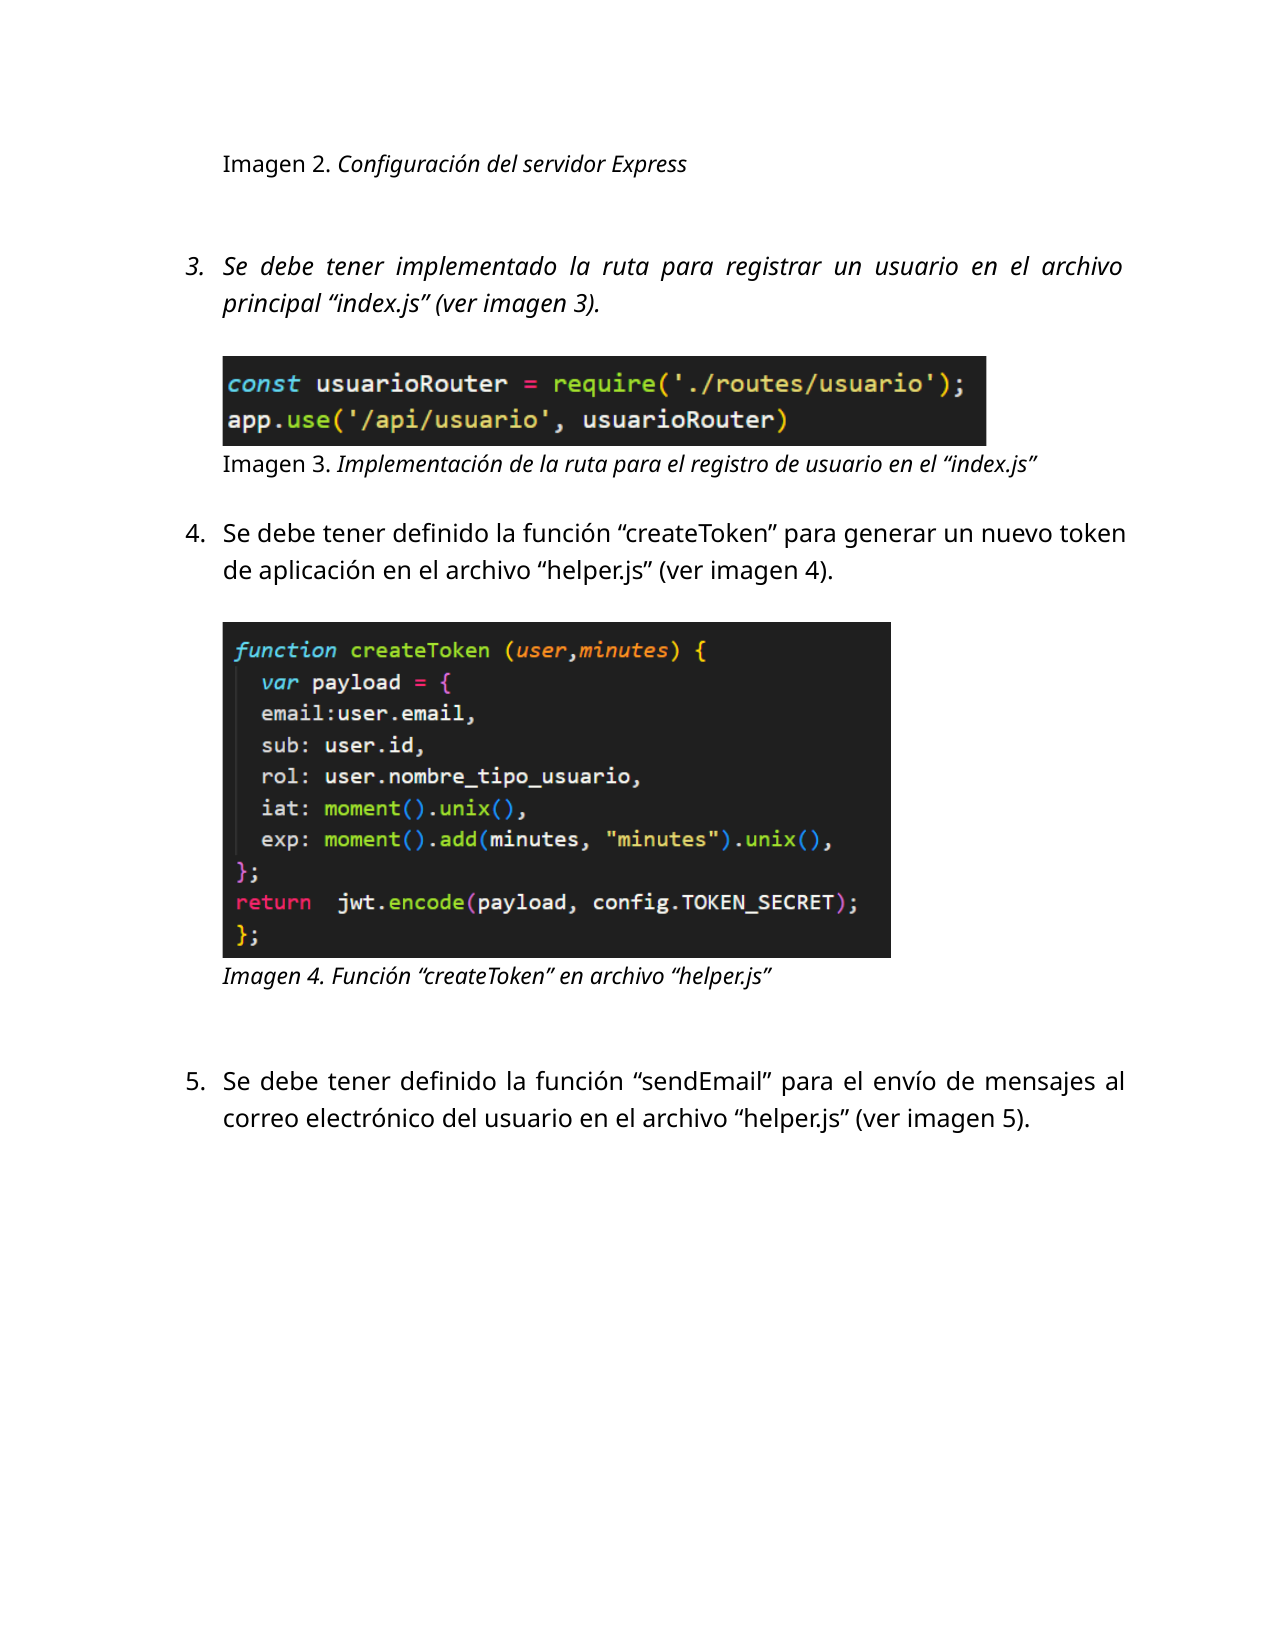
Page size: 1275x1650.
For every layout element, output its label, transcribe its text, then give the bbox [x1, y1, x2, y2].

list Imagen 2. Configuración del servidor Express [223, 148, 1127, 179]
picture [222, 356, 987, 446]
list Se debe tener implementado la ruta para registrar un usuario en el archivo principal “index.js” (ver imagen 3). [185, 249, 1127, 320]
list Imagen 4. Función “createToken” en archivo “helper.js” [223, 960, 1127, 991]
list Imagen 3. Implementación de la ruta para el registro de usuario en el “index.js” [223, 448, 1127, 479]
list Se debe tener definido la función “createToken” para generar un nuevo token de aplicación en el archivo “helper.js” (ver imagen 4). [185, 516, 1127, 586]
picture [222, 622, 891, 958]
list Se debe tener definido la función “sendEmail” para el envío de mensajes al correo electrónico del usuario en el archivo “helper.js” (ver imagen 5). [185, 1064, 1127, 1135]
